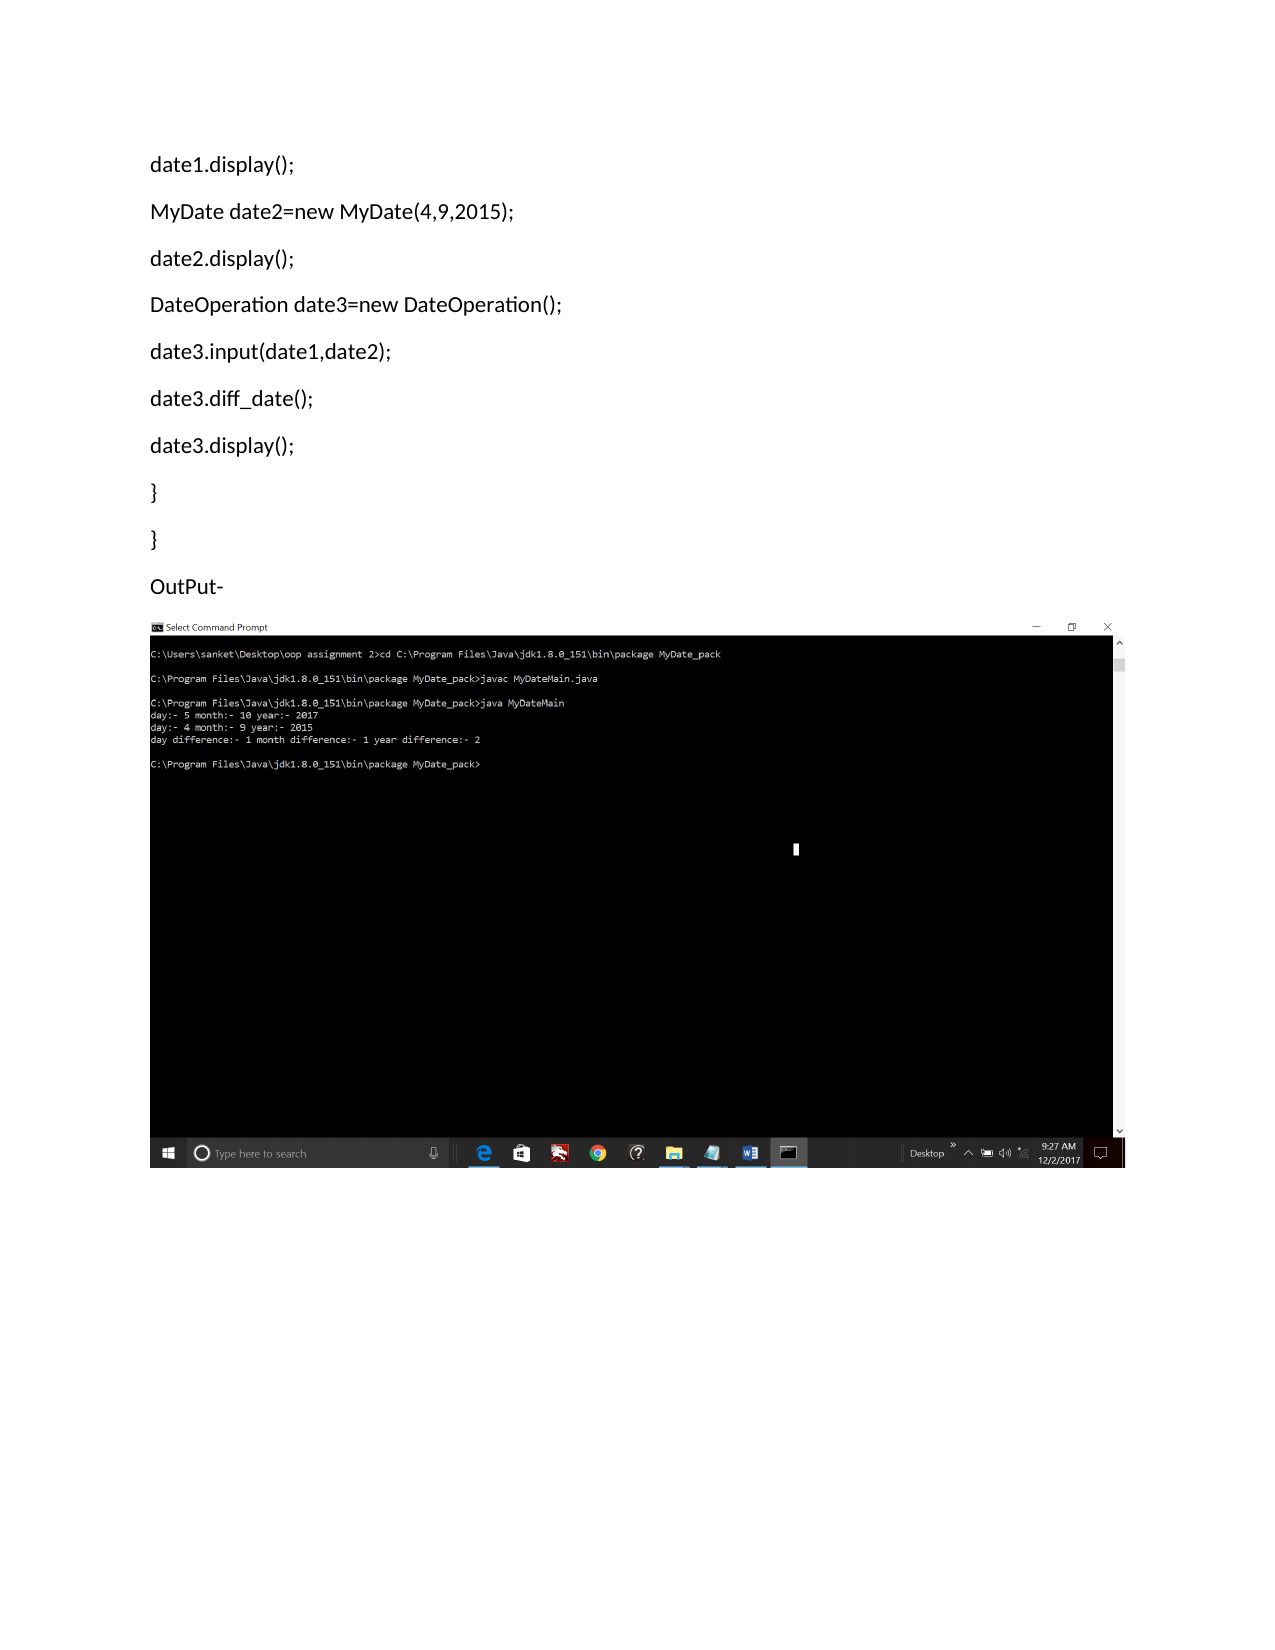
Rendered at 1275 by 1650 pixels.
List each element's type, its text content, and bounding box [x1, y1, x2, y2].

text date2.display(); [150, 244, 1125, 272]
text } [150, 478, 1125, 506]
text DateOperation date3=new DateOperation(); [150, 291, 1125, 319]
text date3.input(date1,date2); [150, 337, 1125, 366]
picture [150, 618, 1125, 1168]
text date3.display(); [150, 431, 1125, 459]
text MyDate date2=new MyDate(4,9,2015); [150, 197, 1125, 225]
text } [150, 525, 1125, 553]
text date1.display(); [150, 150, 1125, 178]
text date3.diff_date(); [150, 384, 1125, 412]
text OutPut- [150, 572, 1125, 600]
